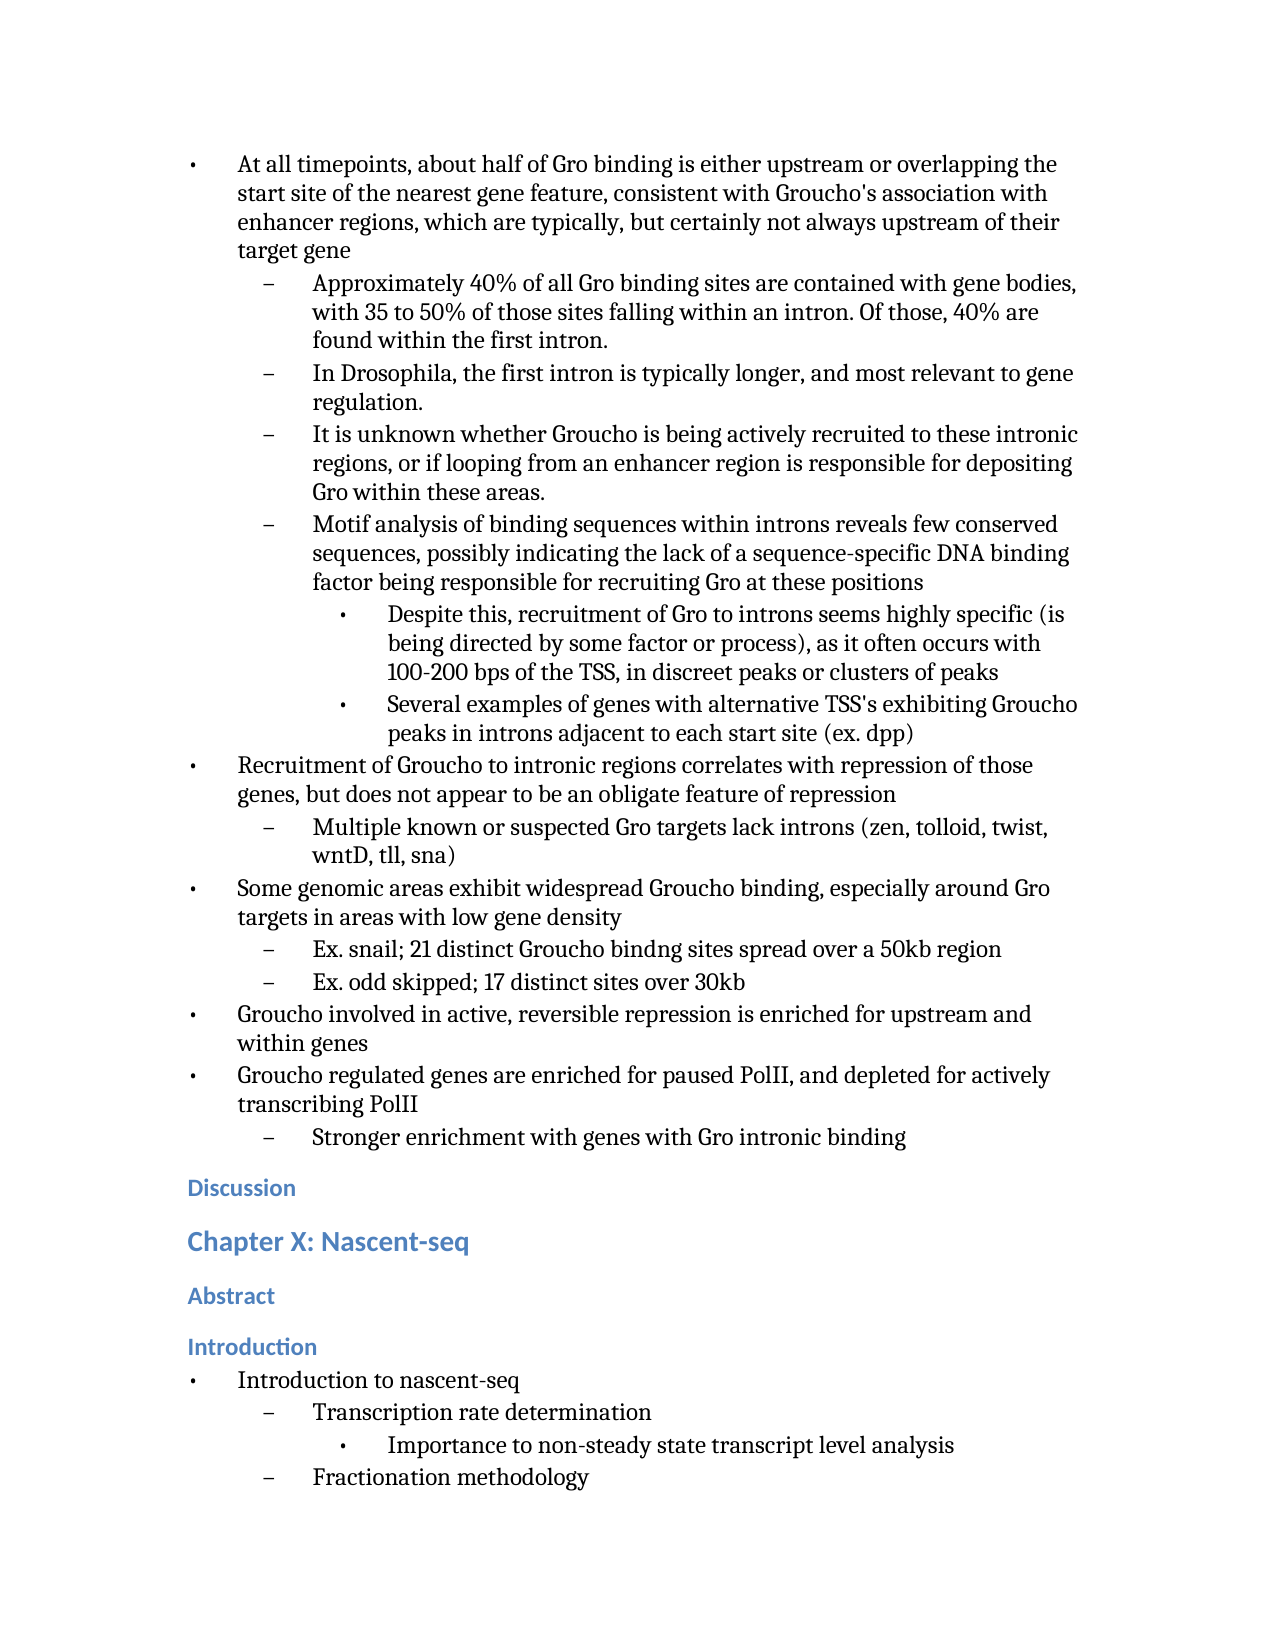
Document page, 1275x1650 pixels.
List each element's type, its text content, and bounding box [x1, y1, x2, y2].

list At all timepoints, about half of Gro binding is either upstream or overlapping the start site of the nearest gene feature, consistent with Groucho's association with enhancer regions, which are typically, but certainly not always upstream of their target gene [187, 150, 1087, 265]
subtitle Introduction [187, 1331, 1087, 1362]
list Importance to non-steady state transcript level analysis [337, 1431, 1087, 1459]
list In Drosophila, the first intron is typically longer, and most relevant to gene regulation. [262, 359, 1087, 416]
subtitle Abstract [187, 1280, 1087, 1310]
subtitle Discussion [187, 1172, 1087, 1203]
list Groucho regulated genes are enriched for paused PolII, and depleted for actively transcribing PolII [187, 1061, 1087, 1119]
list Approximately 40% of all Gro binding sites are contained with gene bodies, with 35 to 50% of those sites falling within an intron. Of those, 40% are found within the first intron. [262, 269, 1087, 355]
list Some genomic areas exhibit widespread Groucho binding, especially around Gro targets in areas with low gene density [187, 874, 1087, 931]
list Recruitment of Groucho to intronic regions correlates with repression of those genes, but does not appear to be an obligate feature of repression [187, 751, 1087, 809]
list Fractionation methodology [262, 1463, 1087, 1492]
list Ex. snail; 21 distinct Groucho bindng sites spread over a 50kb region [262, 935, 1087, 964]
list Despite this, recruitment of Gro to introns seems highly specific (is being directed by some factor or process), as it often occurs with 100-200 bps of the TSS, in discreet peaks or clusters of peaks [337, 600, 1087, 686]
list Introduction to nascent-seq [187, 1366, 1087, 1394]
list Transcription rate determination [262, 1398, 1087, 1427]
list Multiple known or suspected Gro targets lack introns (zen, tolloid, twist, wntD, tll, sna) [262, 812, 1087, 870]
subtitle Chapter X: Nascent-seq [187, 1223, 1087, 1259]
list Motif analysis of binding sequences within introns reveals few conserved sequences, possibly indicating the lack of a sequence-specific DNA binding factor being responsible for recruiting Gro at these positions [262, 510, 1087, 596]
list Groucho involved in active, reversible repression is enriched for upstream and within genes [187, 1000, 1087, 1057]
list Stronger enrichment with genes with Gro intronic binding [262, 1122, 1087, 1151]
list Several examples of genes with alternative TSS's exhibiting Groucho peaks in introns adjacent to each start site (ex. dpp) [337, 690, 1087, 747]
list Ex. odd skipped; 17 distinct sites over 30kb [262, 967, 1087, 996]
list It is unknown whether Groucho is being actively recruited to these intronic regions, or if looping from an enhancer region is responsible for depositing Gro within these areas. [262, 420, 1087, 506]
